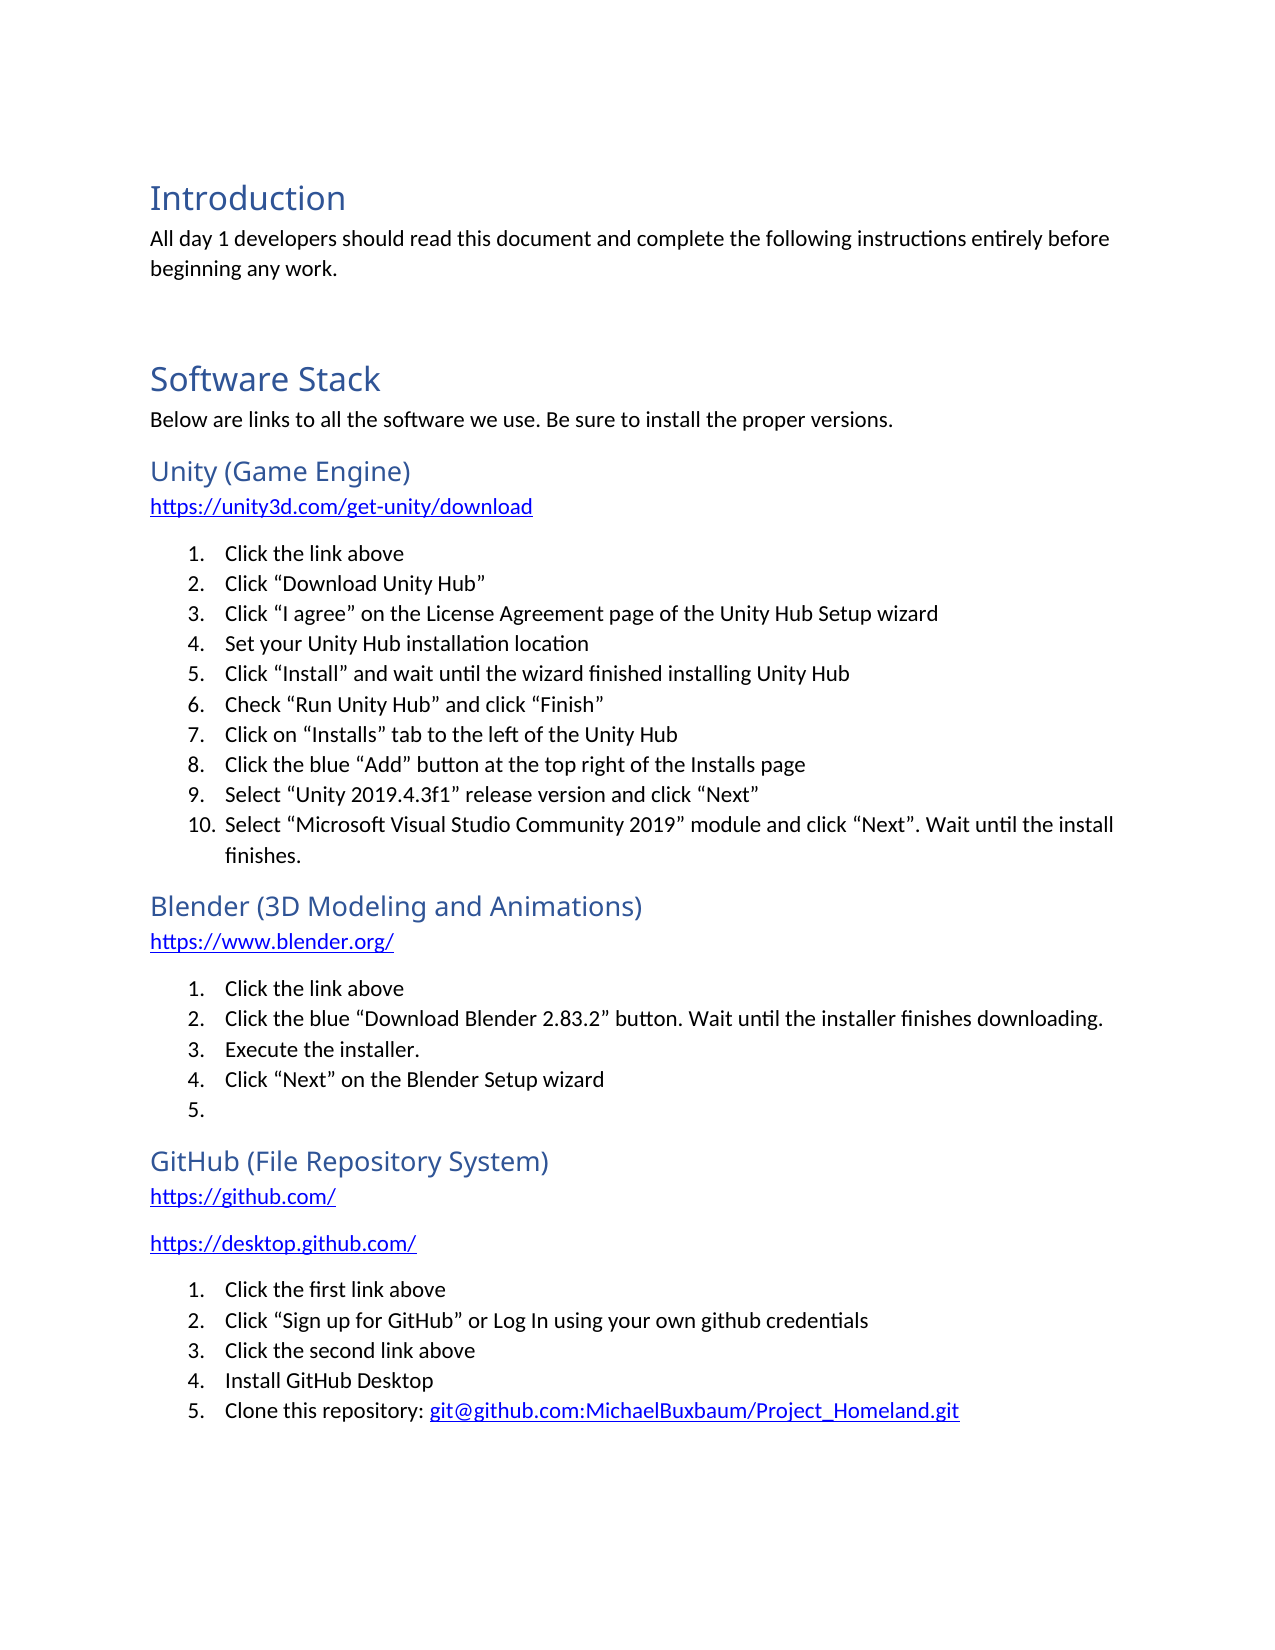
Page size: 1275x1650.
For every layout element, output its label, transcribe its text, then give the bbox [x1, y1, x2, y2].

text https://www.blender.org/ [150, 927, 1125, 956]
text https://github.com/ [150, 1182, 1125, 1210]
list Click the blue “Download Blender 2.83.2” button. Wait until the installer finishes downloading. [187, 1004, 1125, 1033]
list Click on “Installs” tab to the left of the Unity Hub [187, 720, 1125, 748]
list Click “Download Unity Hub” [187, 569, 1125, 597]
subtitle Blender (3D Modeling and Animations) [150, 888, 1125, 924]
list Click “Sign up for GitHub” or Log In using your own github credentials [187, 1306, 1125, 1334]
list Execute the installer. [187, 1035, 1125, 1063]
text https://desktop.github.com/ [150, 1229, 1125, 1257]
list Clone this repository: git@github.com:MichaelBuxbaum/Project_Homeland.git [187, 1396, 1125, 1424]
list Click the link above [187, 539, 1125, 567]
text https://unity3d.com/get-unity/download [150, 492, 1125, 520]
list Click the first link above [187, 1276, 1125, 1304]
list Click “Install” and wait until the wizard finished installing Unity Hub [187, 659, 1125, 688]
subtitle Introduction [150, 175, 1125, 220]
text All day 1 developers should read this document and complete the following instructions entirely before beginning any work. [150, 224, 1125, 282]
list Click the second link above [187, 1336, 1125, 1364]
list Click the link above [187, 974, 1125, 1002]
subtitle GitHub (File Repository System) [150, 1142, 1125, 1179]
list Install GitHub Desktop [187, 1366, 1125, 1394]
list Select “Unity 2019.4.3f1” release version and click “Next” [187, 780, 1125, 808]
list Click the blue “Add” button at the top right of the Installs page [187, 750, 1125, 778]
list Click “I agree” on the License Agreement page of the Unity Hub Setup wizard [187, 599, 1125, 627]
subtitle Unity (Game Engine) [150, 452, 1125, 489]
subtitle Software Stack [150, 356, 1125, 402]
text Below are links to all the software we use. Be sure to install the proper versions. [150, 405, 1125, 433]
list Check “Run Unity Hub” and click “Finish” [187, 690, 1125, 718]
list Select “Microsoft Visual Studio Community 2019” module and click “Next”. Wait until the install finishes. [187, 811, 1125, 869]
list Set your Unity Hub installation location [187, 629, 1125, 657]
list Click “Next” on the Blender Setup wizard [187, 1065, 1125, 1093]
